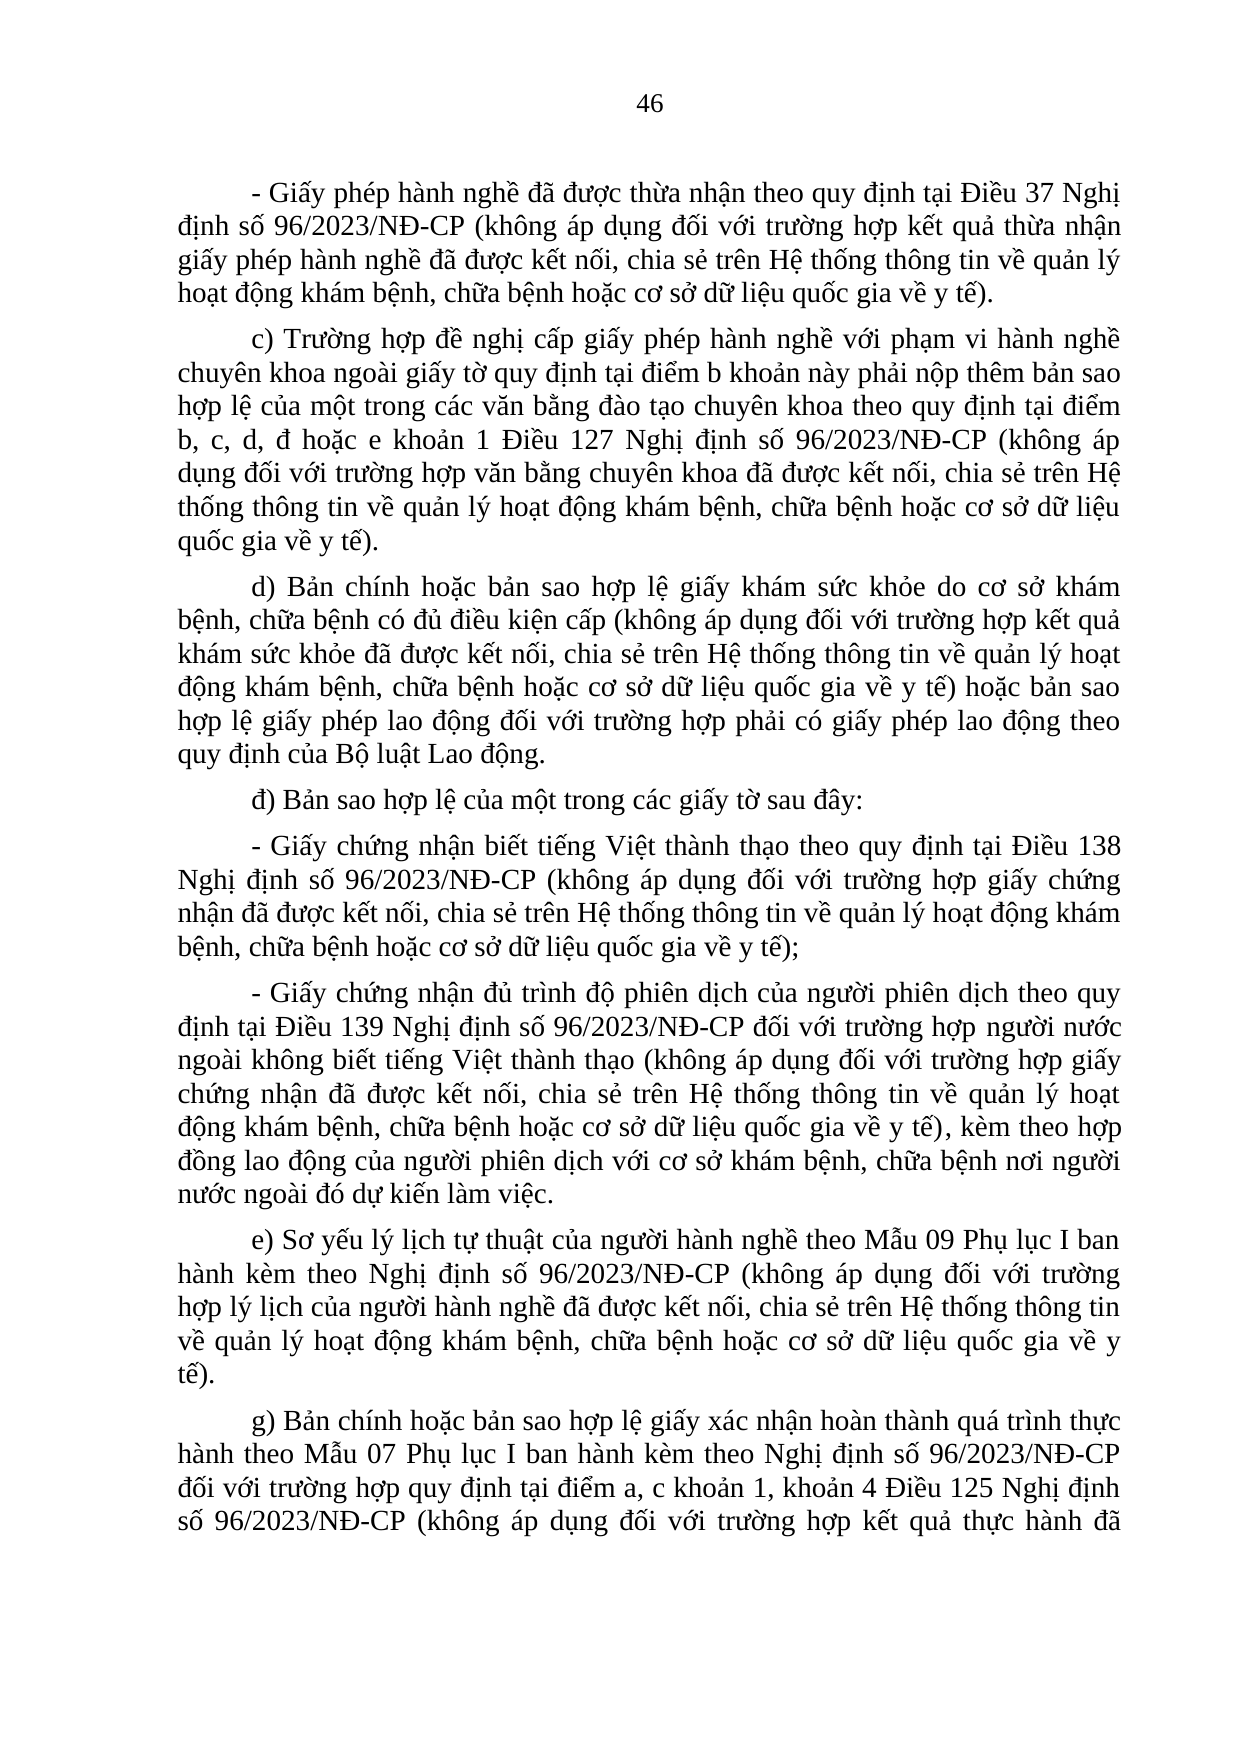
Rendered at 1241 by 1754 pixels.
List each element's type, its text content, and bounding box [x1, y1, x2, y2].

text - Giấy phép hành nghề đã được thừa nhận theo quy định tại Điều 37 Nghị định số 96/2023/NĐ-CP (không áp dụng đối với trường hợp kết quả thừa nhận giấy phép hành nghề đã được kết nối, chia sẻ trên Hệ thống thông tin về quản lý hoạt động khám bệnh, chữa bệnh hoặc cơ sở dữ liệu quốc gia về y tế). [177, 175, 1122, 309]
text e) Sơ yếu lý lịch tự thuật của người hành nghề theo Mẫu 09 Phụ lục I ban hành kèm theo Nghị định số 96/2023/NĐ-CP (không áp dụng đối với trường hợp lý lịch của người hành nghề đã được kết nối, chia sẻ trên Hệ thống thông tin về quản lý hoạt động khám bệnh, chữa bệnh hoặc cơ sở dữ liệu quốc gia về y tế). [177, 1222, 1122, 1390]
text d) Bản chính hoặc bản sao hợp lệ giấy khám sức khỏe do cơ sở khám bệnh, chữa bệnh có đủ điều kiện cấp (không áp dụng đối với trường hợp kết quả khám sức khỏe đã được kết nối, chia sẻ trên Hệ thống thông tin về quản lý hoạt động khám bệnh, chữa bệnh hoặc cơ sở dữ liệu quốc gia về y tế) hoặc bản sao hợp lệ giấy phép lao động đối với trường hợp phải có giấy phép lao động theo quy định của Bộ luật Lao động. [177, 569, 1122, 770]
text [177, 1403, 1122, 1537]
text - Giấy chứng nhận biết tiếng Việt thành thạo theo quy định tại Điều 138 Nghị định số 96/2023/NĐ-CP (không áp dụng đối với trường hợp giấy chứng nhận đã được kết nối, chia sẻ trên Hệ thống thông tin về quản lý hoạt động khám bệnh, chữa bệnh hoặc cơ sở dữ liệu quốc gia về y tế); [177, 828, 1122, 963]
text c) Trường hợp đề nghị cấp giấy phép hành nghề với phạm vi hành nghề chuyên khoa ngoài giấy tờ quy định tại điểm b khoản này phải nộp thêm bản sao hợp lệ của một trong các văn bằng đào tạo chuyên khoa theo quy định tại điểm b, c, d, đ hoặc e khoản 1 Điều 127 Nghị định số 96/2023/NĐ-CP (không áp dụng đối với trường hợp văn bằng chuyên khoa đã được kết nối, chia sẻ trên Hệ thống thông tin về quản lý hoạt động khám bệnh, chữa bệnh hoặc cơ sở dữ liệu quốc gia về y tế). [177, 321, 1122, 556]
text - Giấy chứng nhận đủ trình độ phiên dịch của người phiên dịch theo quy định tại Điều 139 Nghị định số 96/2023/NĐ-CP đối với trường hợp người nước ngoài không biết tiếng Việt thành thạo (không áp dụng đối với trường hợp giấy chứng nhận đã được kết nối, chia sẻ trên Hệ thống thông tin về quản lý hoạt động khám bệnh, chữa bệnh hoặc cơ sở dữ liệu quốc gia về y tế), kèm theo hợp đồng lao động của người phiên dịch với cơ sở khám bệnh, chữa bệnh nơi người nước ngoài đó dự kiến làm việc. [177, 975, 1122, 1210]
text đ) Bản sao hợp lệ của một trong các giấy tờ sau đây: [177, 782, 1122, 816]
